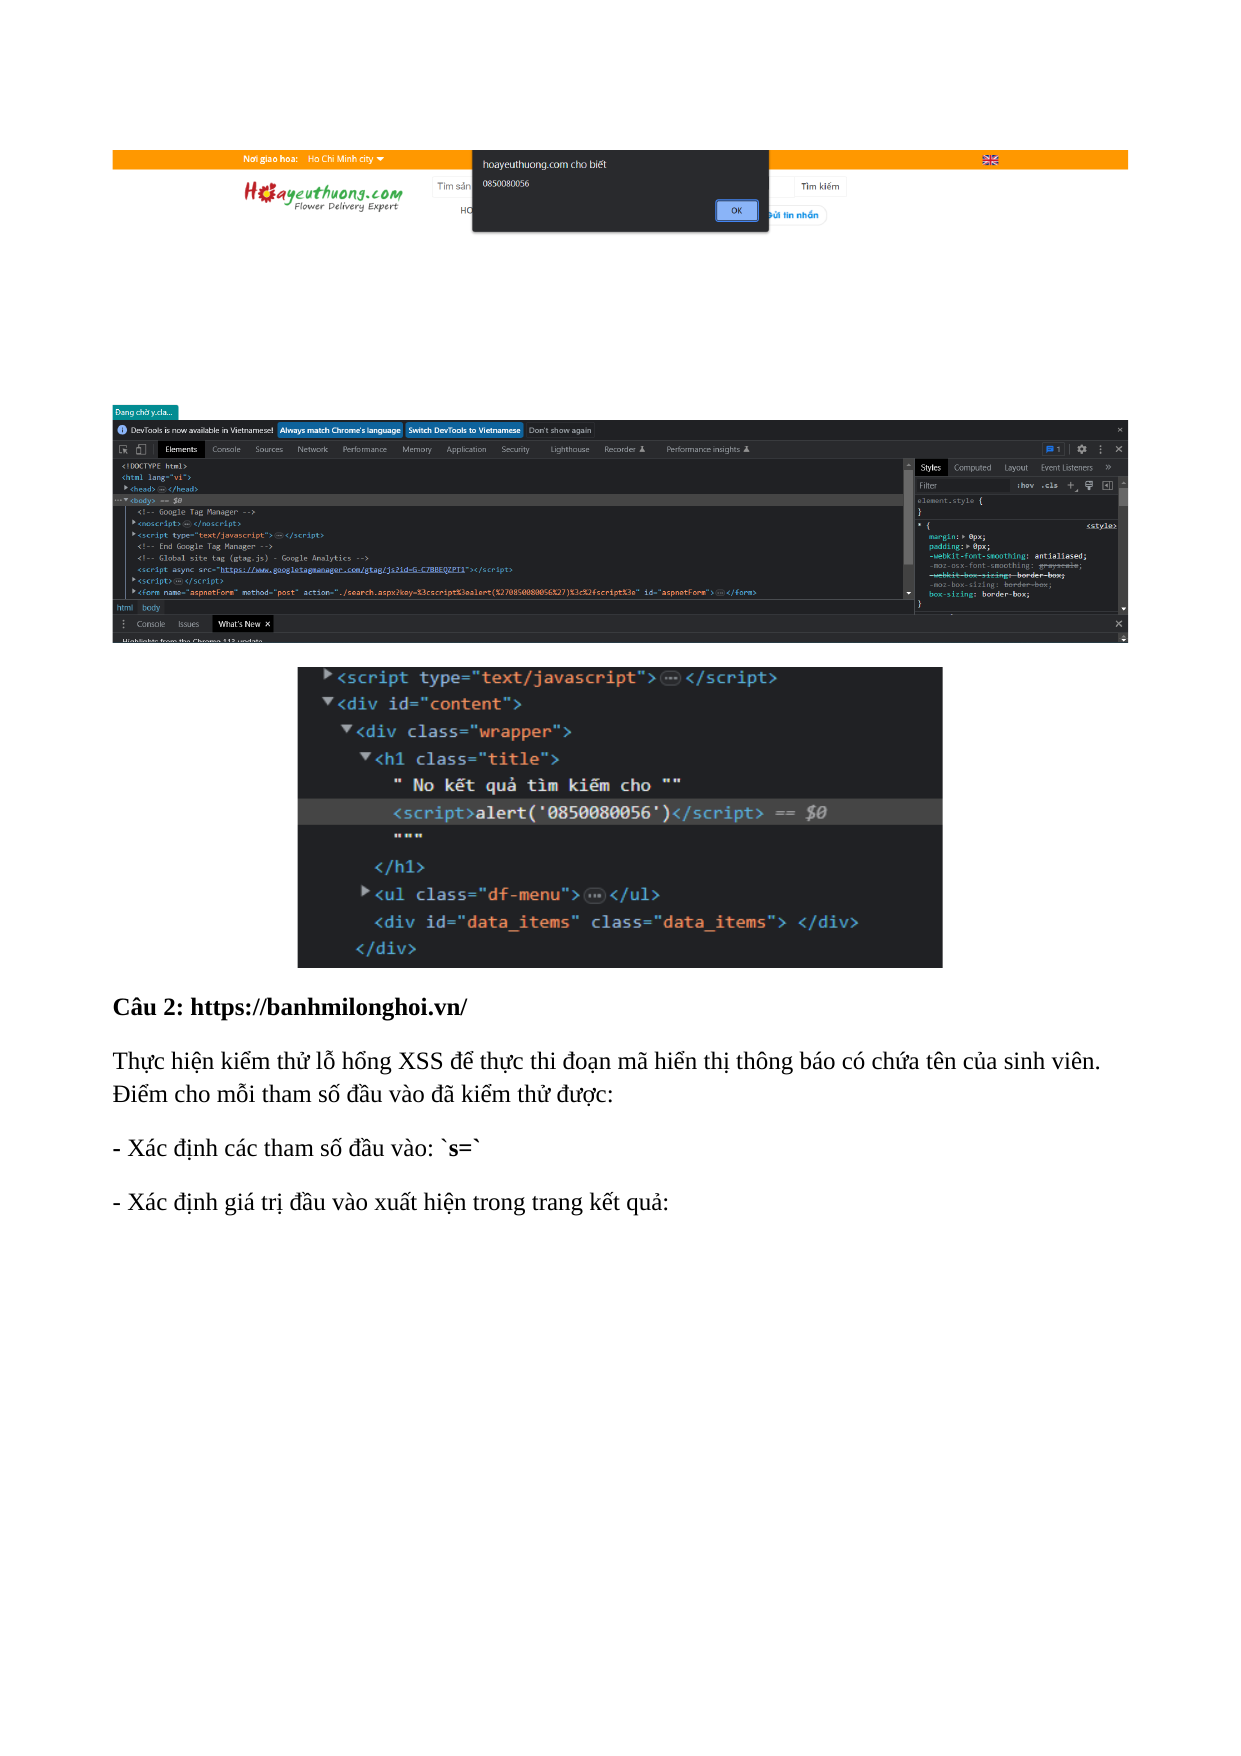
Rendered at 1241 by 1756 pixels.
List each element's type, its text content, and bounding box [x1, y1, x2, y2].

text Thực hiện kiểm thử lỗ hổng XSS để thực thi đoạn mã hiển thị thông báo có chứa tên của sinh viên. Điểm cho mỗi tham số đầu vào đã kiểm thử được: [112, 1046, 1128, 1108]
picture [112, 150, 1129, 643]
text - Xác định các tham số đầu vào: `s=` [112, 1133, 1128, 1162]
picture [297, 667, 943, 968]
text - Xác định giá trị đầu vào xuất hiện trong trang kết quả: [112, 1187, 1128, 1216]
text Câu 2: https://banhmilonghoi.vn/ [112, 992, 1128, 1021]
